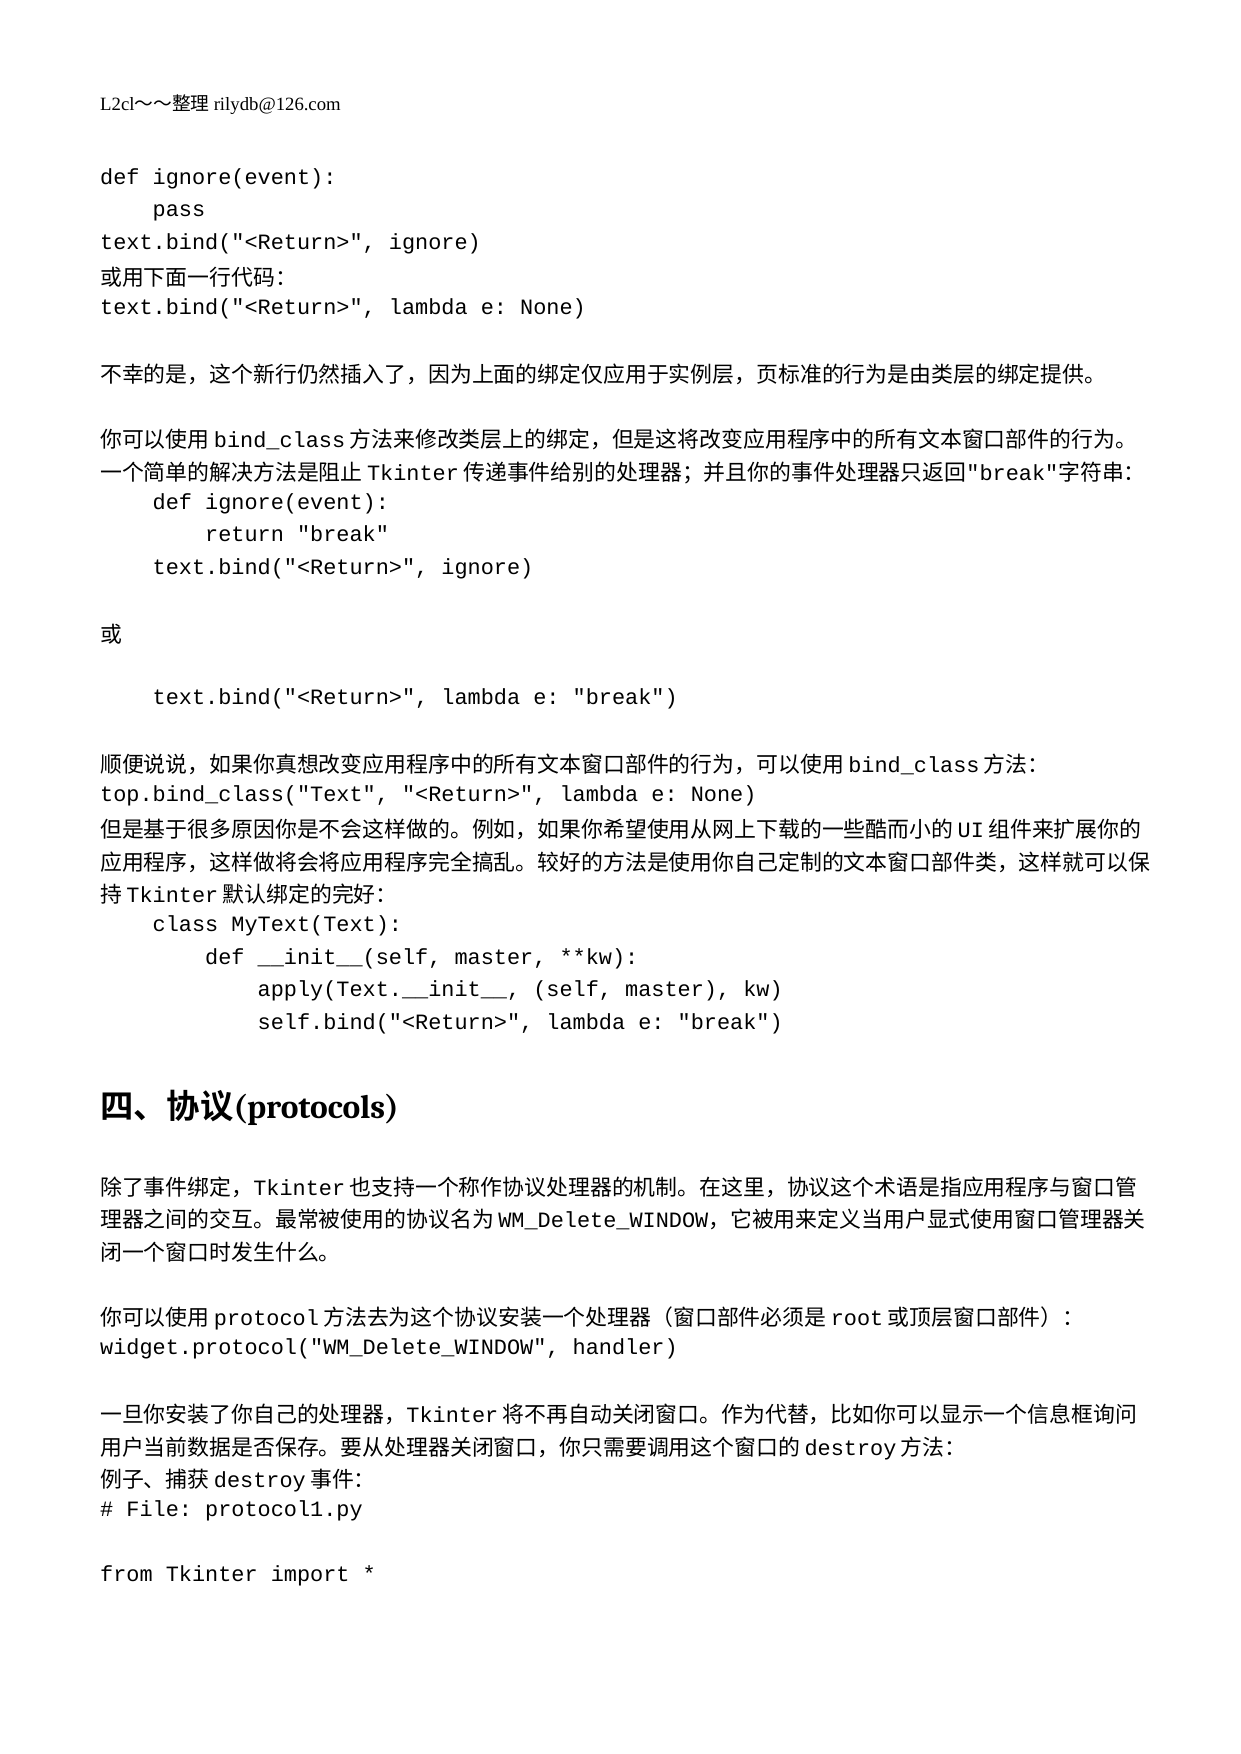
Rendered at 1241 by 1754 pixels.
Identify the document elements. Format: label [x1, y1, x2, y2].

text [100, 162, 1150, 1592]
